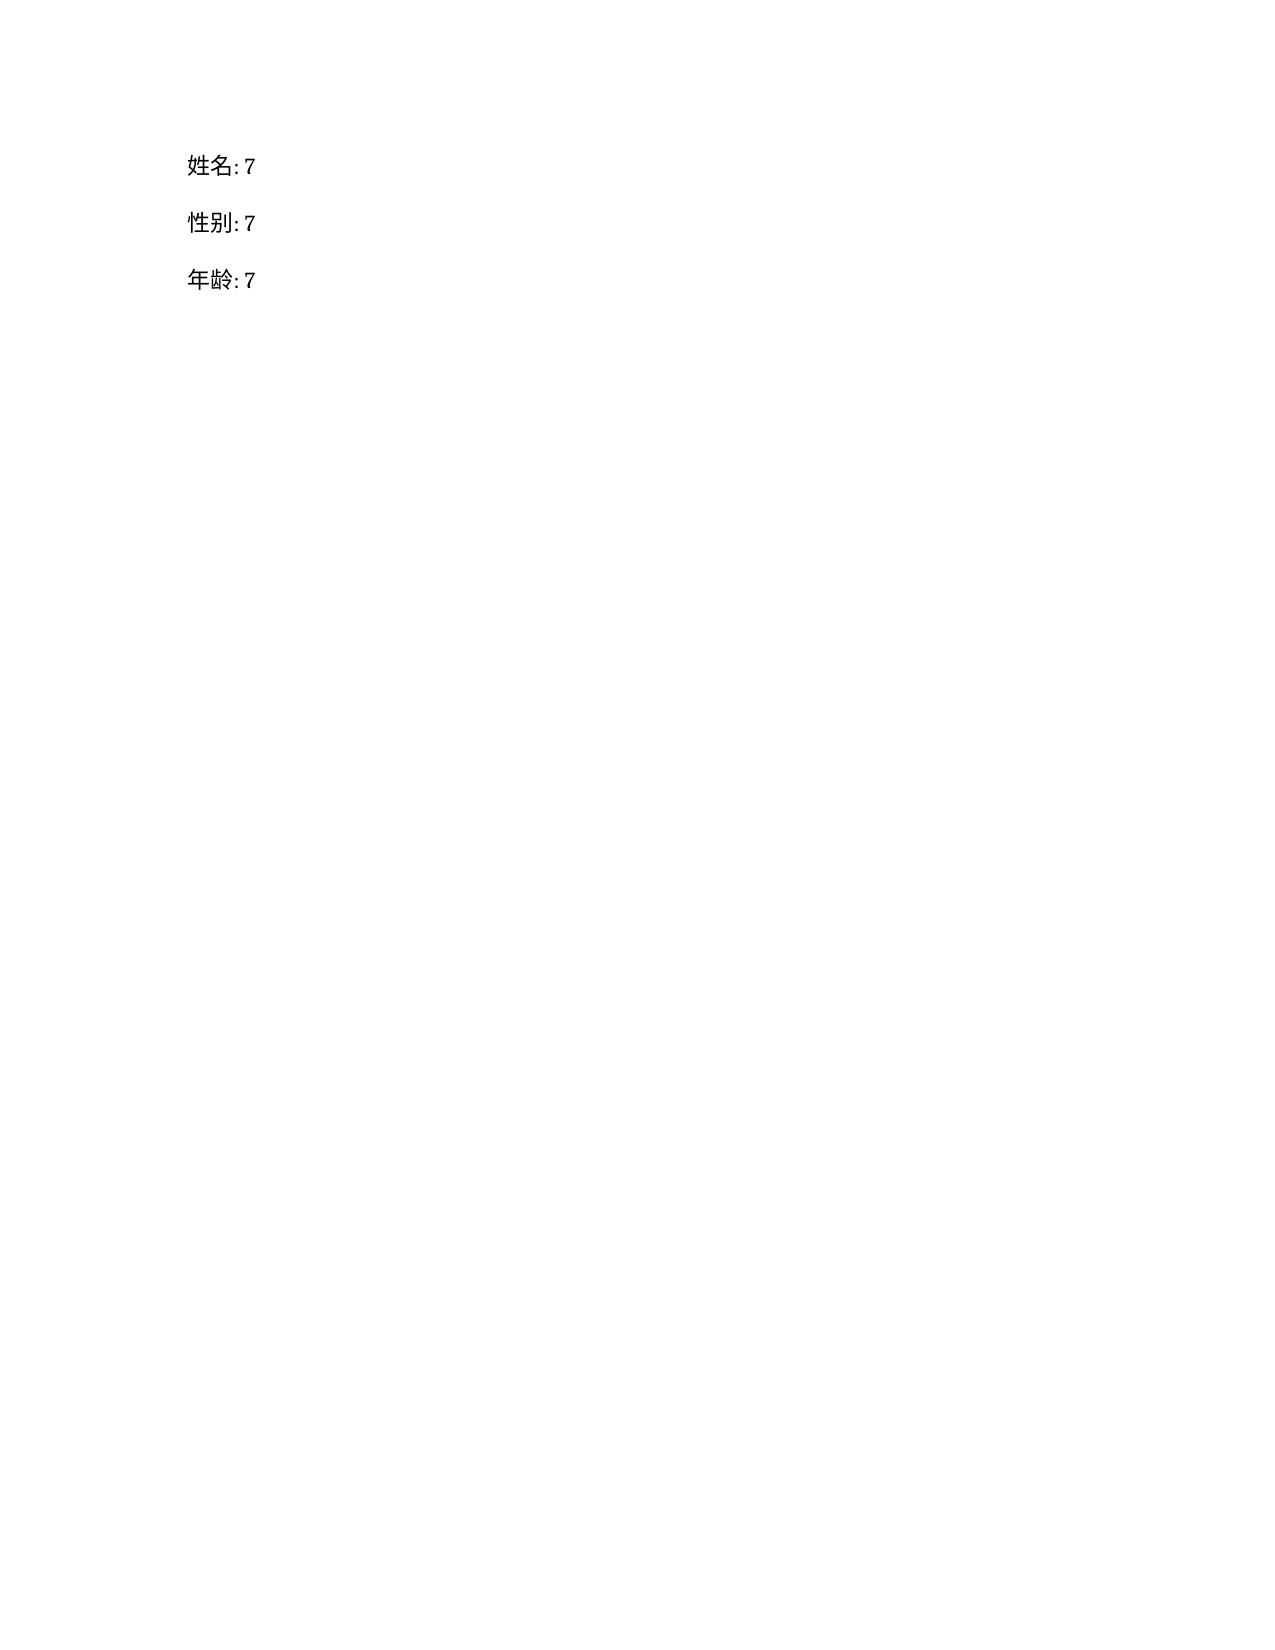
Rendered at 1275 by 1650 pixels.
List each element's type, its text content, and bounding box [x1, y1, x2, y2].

text 性别: 7 [187, 207, 1087, 238]
text 年龄: 7 [187, 263, 1087, 295]
text 姓名: 7 [187, 150, 1087, 181]
